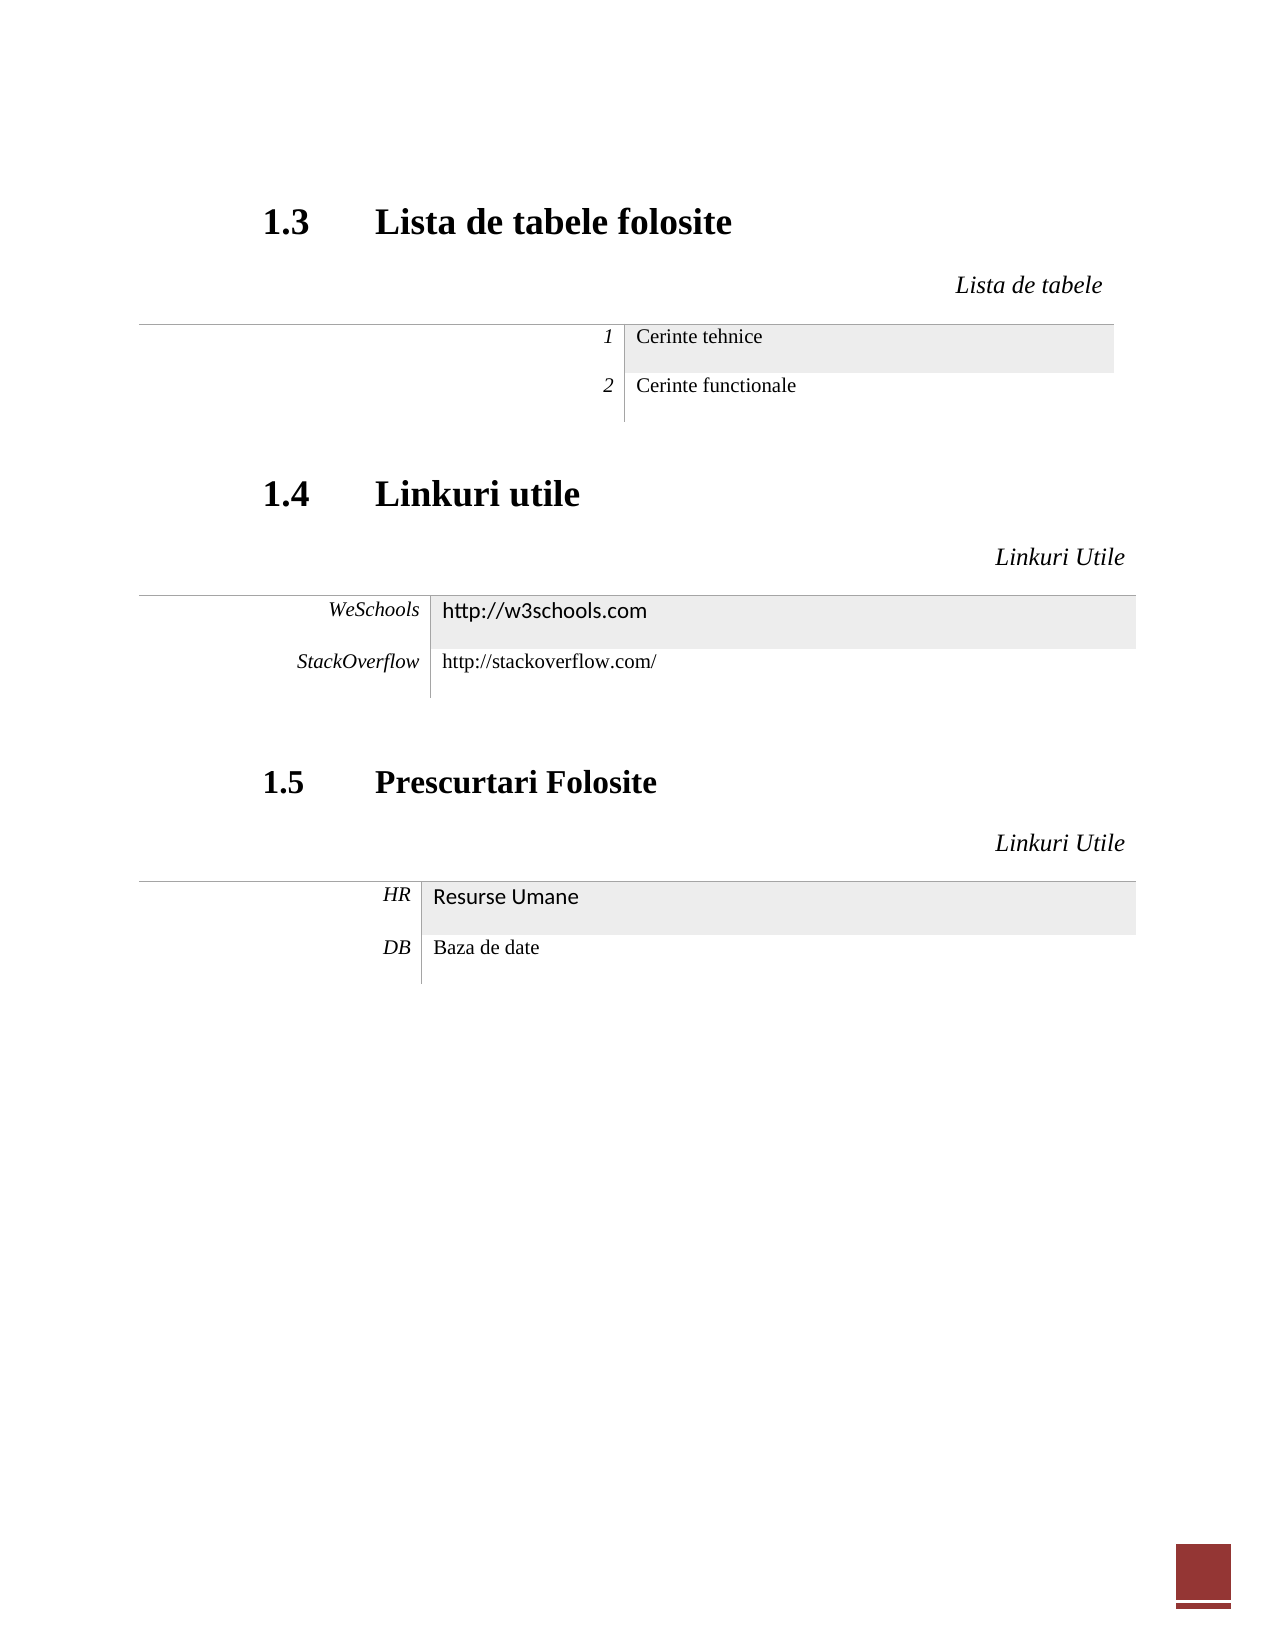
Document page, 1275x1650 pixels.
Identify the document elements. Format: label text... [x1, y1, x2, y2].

table_cell 1 [139, 325, 624, 373]
table_cell HR [139, 882, 421, 935]
table_header Lista de tabele [139, 270, 1114, 323]
table_cell WeSchools [139, 596, 430, 649]
list Lista de tabele folosite [262, 199, 1125, 243]
table_cell Resurse Umane [422, 882, 1136, 935]
table_cell http://stackoverflow.com/ [431, 649, 1136, 698]
table_cell StackOverflow [139, 649, 430, 698]
table_header Linkuri Utile [139, 828, 1136, 881]
table_cell 2 [139, 373, 624, 422]
table_cell Cerinte tehnice [625, 325, 1114, 373]
table_header Linkuri Utile [139, 542, 1136, 595]
table_cell http://w3schools.com [431, 596, 1136, 649]
table_cell Cerinte functionale [625, 373, 1114, 422]
list Prescurtari Folosite [262, 763, 1125, 801]
list Linkuri utile [262, 472, 1125, 515]
table_cell Baza de date [422, 935, 1136, 984]
table_cell DB [139, 935, 421, 984]
